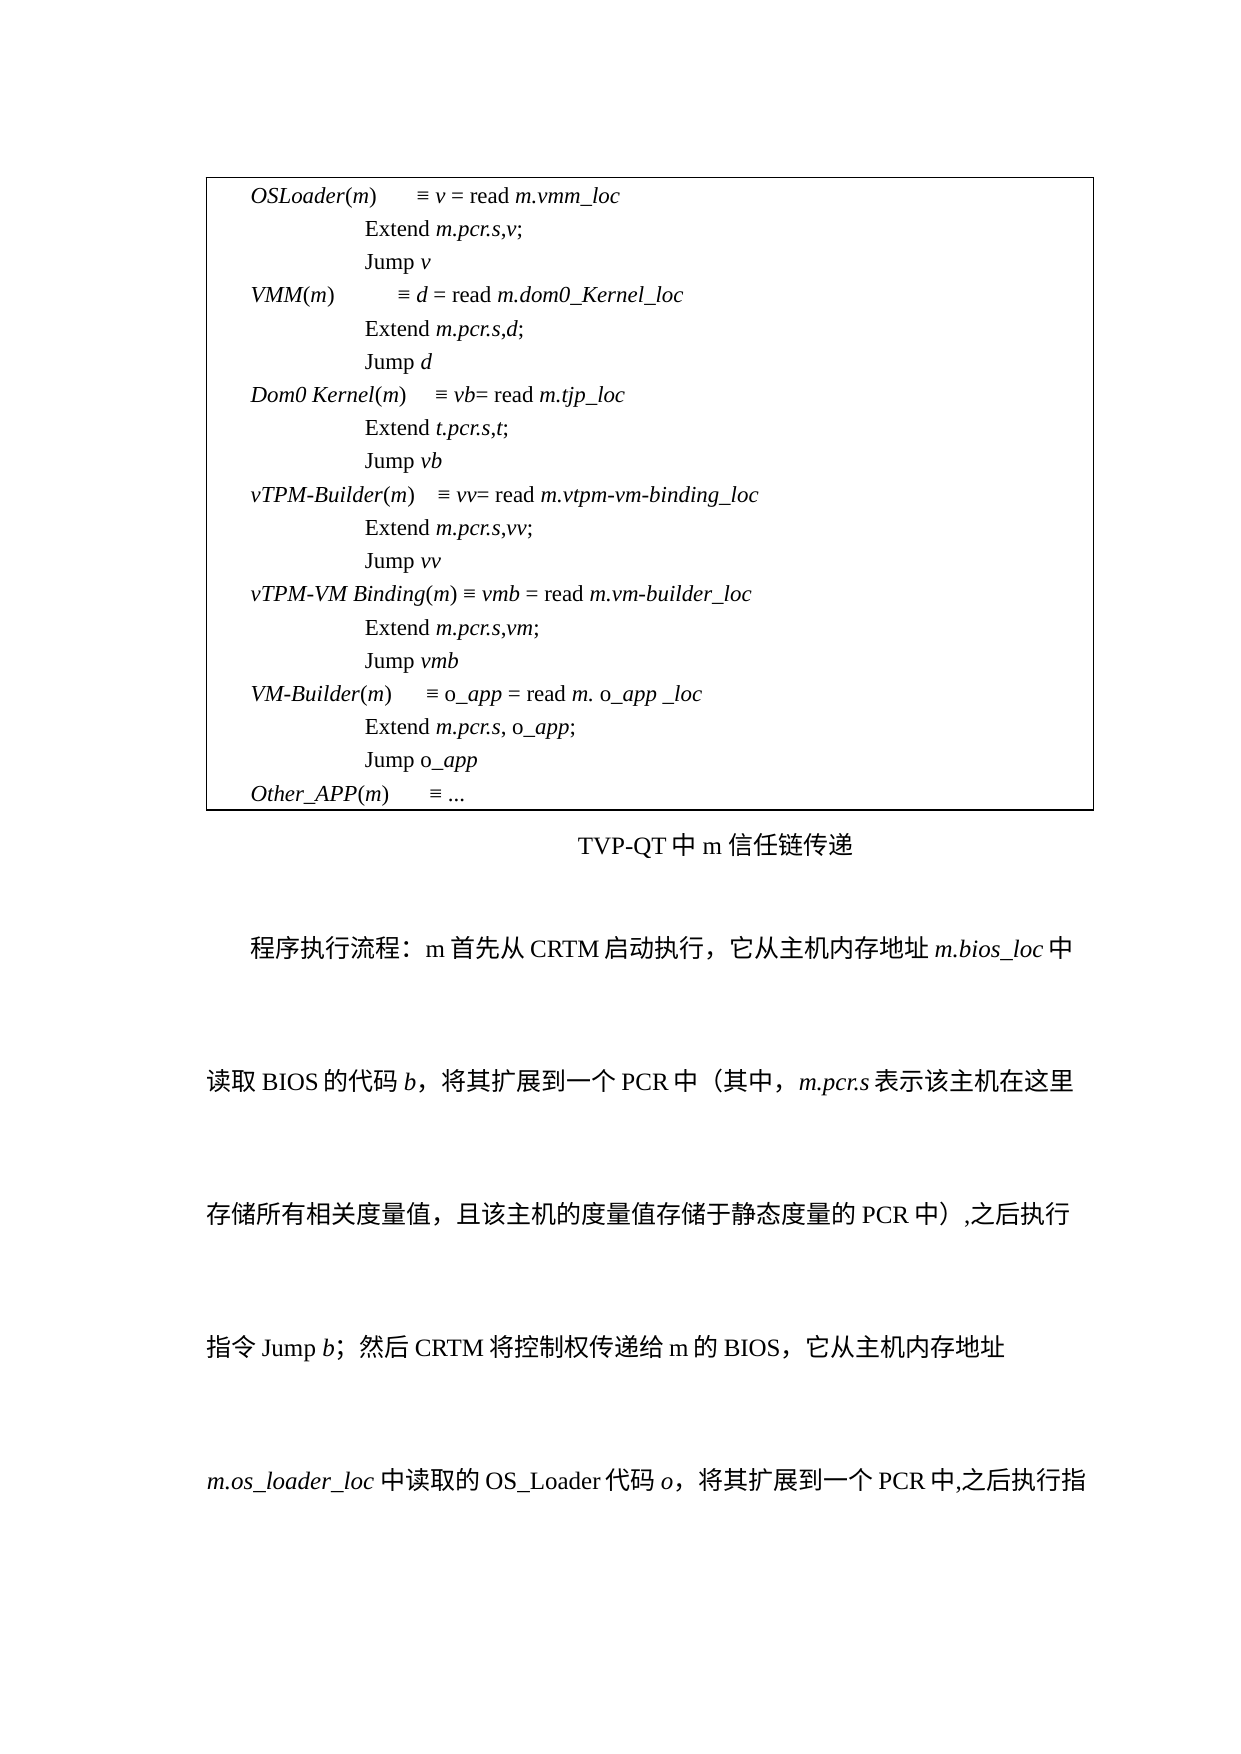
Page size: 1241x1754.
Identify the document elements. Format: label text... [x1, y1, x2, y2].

text Jump vv [207, 544, 1093, 577]
text Other_APP(m) ≡ ... [207, 775, 1093, 809]
text Extend m.pcr.s,vm; [207, 610, 1093, 643]
text Jump v [207, 245, 1093, 278]
text vTPM-Builder(m) ≡ vv= read m.vtpm-vm-binding_loc [207, 477, 1093, 511]
text Extend t.pcr.s,t; [207, 411, 1093, 444]
text Jump d [207, 344, 1093, 378]
text VM-Builder(m) ≡ o_app = read m. o_app _loc [207, 677, 1093, 710]
text Extend m.pcr.s,vv; [207, 511, 1093, 544]
text Extend m.pcr.s,v; [207, 211, 1093, 245]
text vTPM-VM Binding(m) ≡ vmb = read m.vm-builder_loc [207, 577, 1093, 610]
text OSLoader(m) ≡ v = read m.vmm_loc [207, 178, 1093, 211]
text Dom0 Kernel(m) ≡ vb= read m.tjp_loc [207, 378, 1093, 411]
text Extend m.pcr.s,d; [207, 311, 1093, 344]
text Jump vmb [207, 643, 1093, 677]
text Extend m.pcr.s, o_app; [207, 710, 1093, 743]
text Jump o_app [207, 743, 1093, 775]
list TVP-QT中 m 信任链传递 [294, 811, 1093, 877]
text VMM(m) ≡ d = read m.dom0_Kernel_loc [207, 278, 1093, 311]
text Jump vb [207, 444, 1093, 477]
